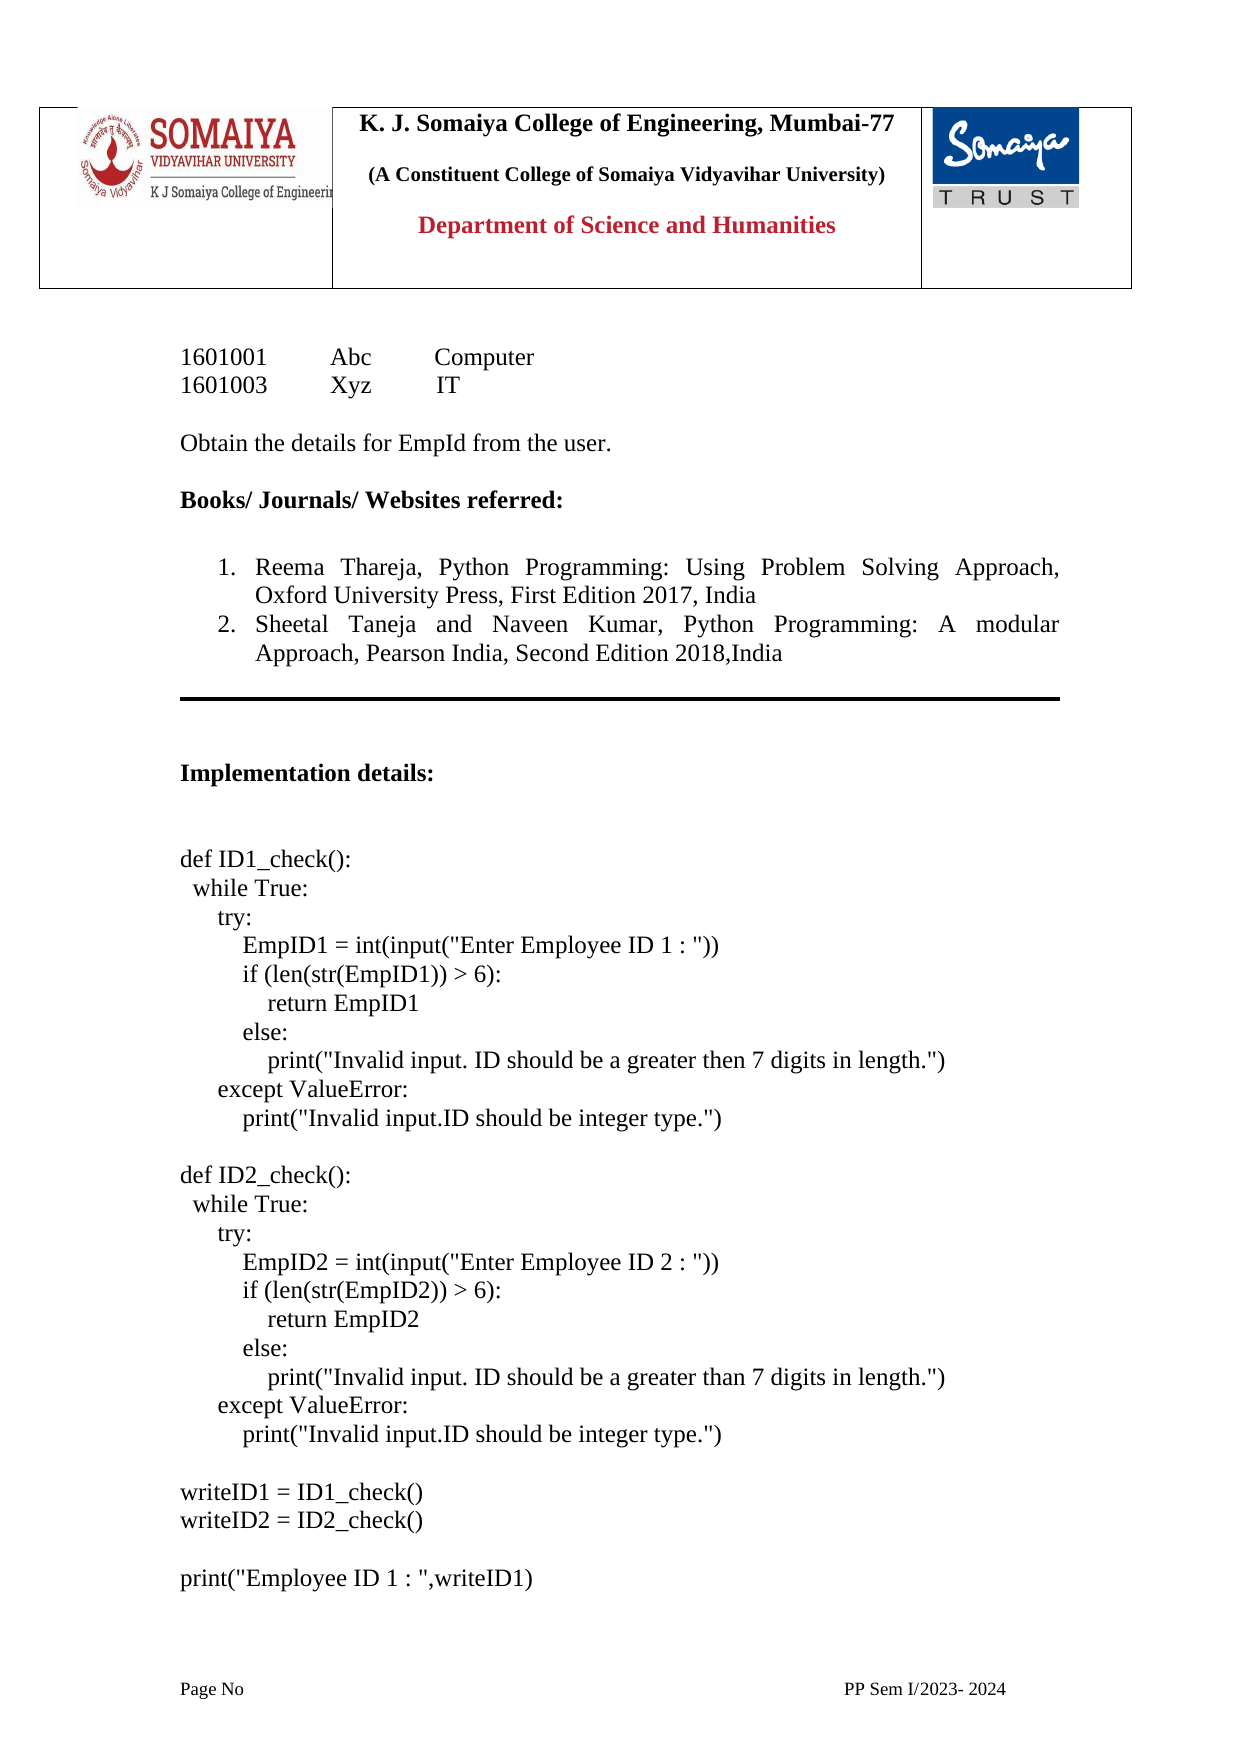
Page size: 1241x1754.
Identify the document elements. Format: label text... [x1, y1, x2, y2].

picture [932, 107, 1080, 208]
text while True: [180, 1189, 1060, 1218]
text 1601001 Abc Computer [180, 342, 1060, 371]
list Reema Thareja, Python Programming: Using Problem Solving Approach, Oxford University Press, First Edition 2017, India [217, 552, 1060, 609]
text try: [180, 902, 1060, 931]
text Books/ Journals/ Websites referred: [180, 486, 1060, 514]
text return EmpID2 [180, 1304, 1060, 1333]
text print("Employee ID 1 : ",writeID1) [180, 1563, 1060, 1592]
picture [77, 107, 333, 208]
text try: [180, 1218, 1060, 1247]
text def ID1_check(): [180, 844, 1060, 873]
text return EmpID1 [180, 988, 1060, 1017]
list Sheetal Taneja and Naveen Kumar, Python Programming: A modular Approach, Pearson India, Second Edition 2018,India [217, 609, 1060, 667]
text print("Invalid input. ID should be a greater than 7 digits in length.") [180, 1362, 1060, 1391]
text EmpID2 = int(input("Enter Employee ID 2 : ")) [180, 1247, 1060, 1276]
text while True: [180, 873, 1060, 902]
text else: [180, 1017, 1060, 1046]
text else: [180, 1333, 1060, 1362]
text 1601003 Xyz IT [180, 371, 1060, 399]
text def ID2_check(): [180, 1161, 1060, 1189]
text except ValueError: [180, 1074, 1060, 1103]
text writeID2 = ID2_check() [180, 1506, 1060, 1534]
text except ValueError: [180, 1391, 1060, 1419]
text writeID1 = ID1_check() [180, 1477, 1060, 1506]
text if (len(str(EmpID2)) > 6): [180, 1276, 1060, 1304]
text print("Invalid input.ID should be integer type.") [180, 1103, 1060, 1132]
text print("Invalid input. ID should be a greater then 7 digits in length.") [180, 1046, 1060, 1074]
text Obtain the details for EmpId from the user. [180, 428, 1060, 457]
text if (len(str(EmpID1)) > 6): [180, 959, 1060, 988]
text EmpID1 = int(input("Enter Employee ID 1 : ")) [180, 931, 1060, 959]
text print("Invalid input.ID should be integer type.") [180, 1419, 1060, 1448]
text Implementation details: [180, 758, 1060, 787]
